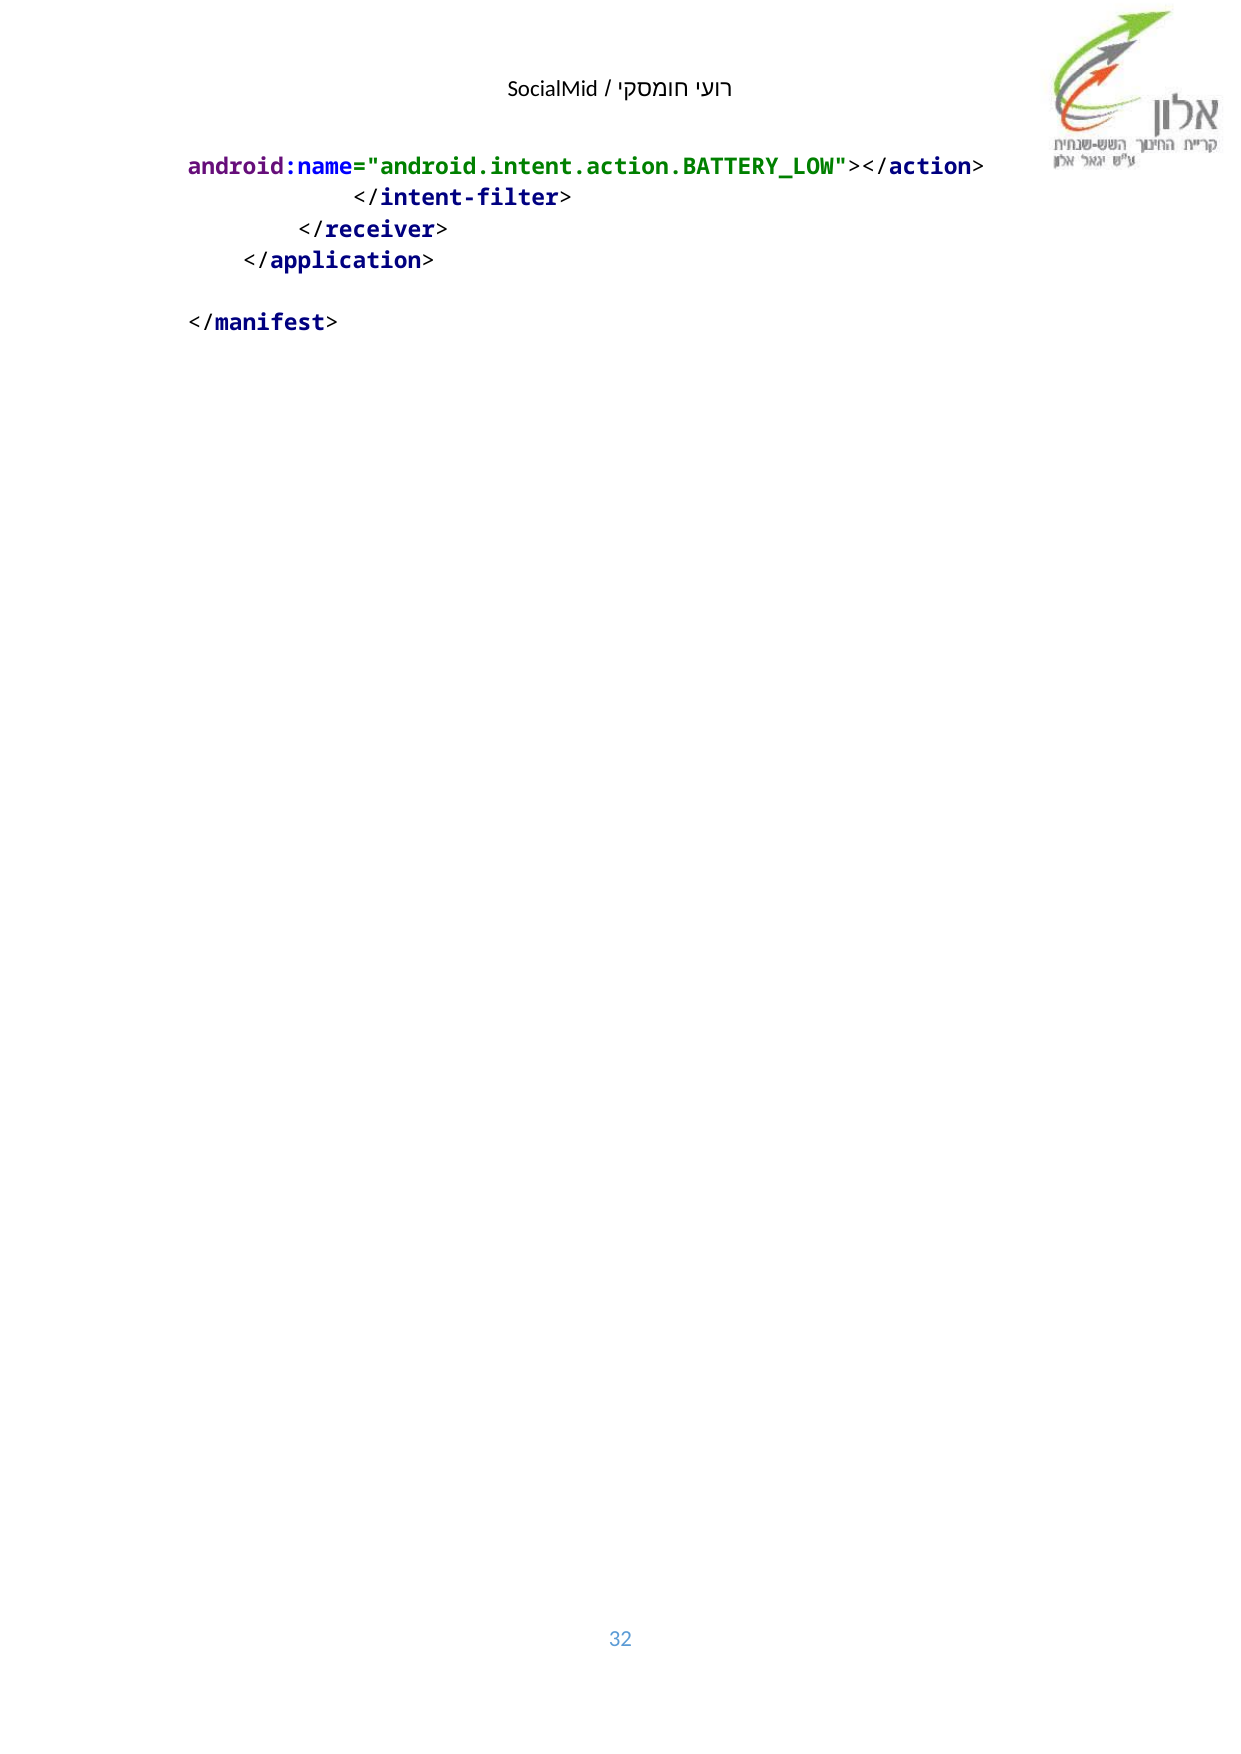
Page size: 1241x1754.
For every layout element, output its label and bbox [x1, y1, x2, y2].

picture [1024, 0, 1241, 207]
text [187, 150, 1053, 337]
